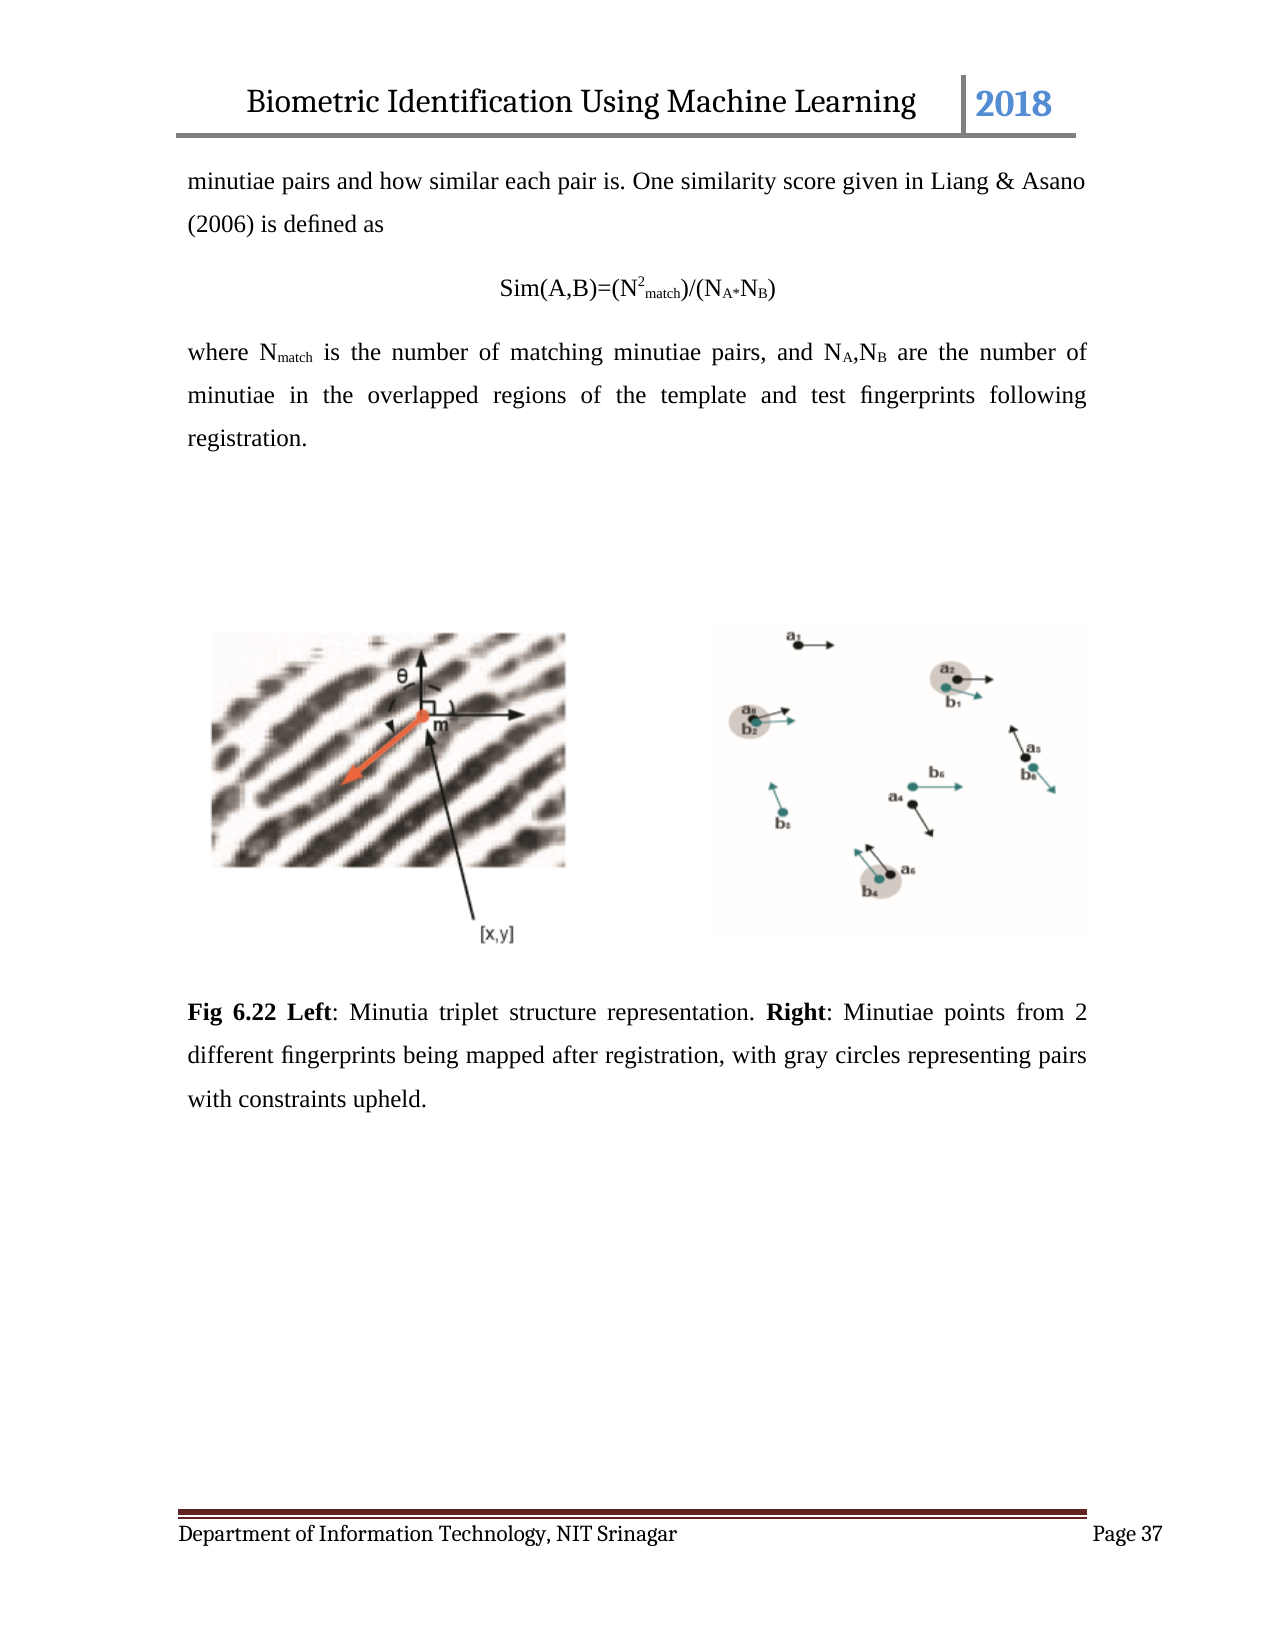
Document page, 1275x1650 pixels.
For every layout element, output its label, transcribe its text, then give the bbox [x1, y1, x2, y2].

text Fig 6.22 Left: Minutia triplet structure representation. Right: Minutiae points from 2 different ﬁngerprints being mapped after registration, with gray circles representing pairs with constraints upheld. [187, 997, 1087, 1112]
text Sim(A,B)=(N2match)/(NA*NB) [187, 273, 1087, 302]
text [187, 166, 1087, 238]
text where Nmatch is the number of matching minutiae pairs, and NA,NB are the number of minutiae in the overlapped regions of the template and test ﬁngerprints following registration. [187, 337, 1087, 452]
picture [187, 592, 1088, 963]
